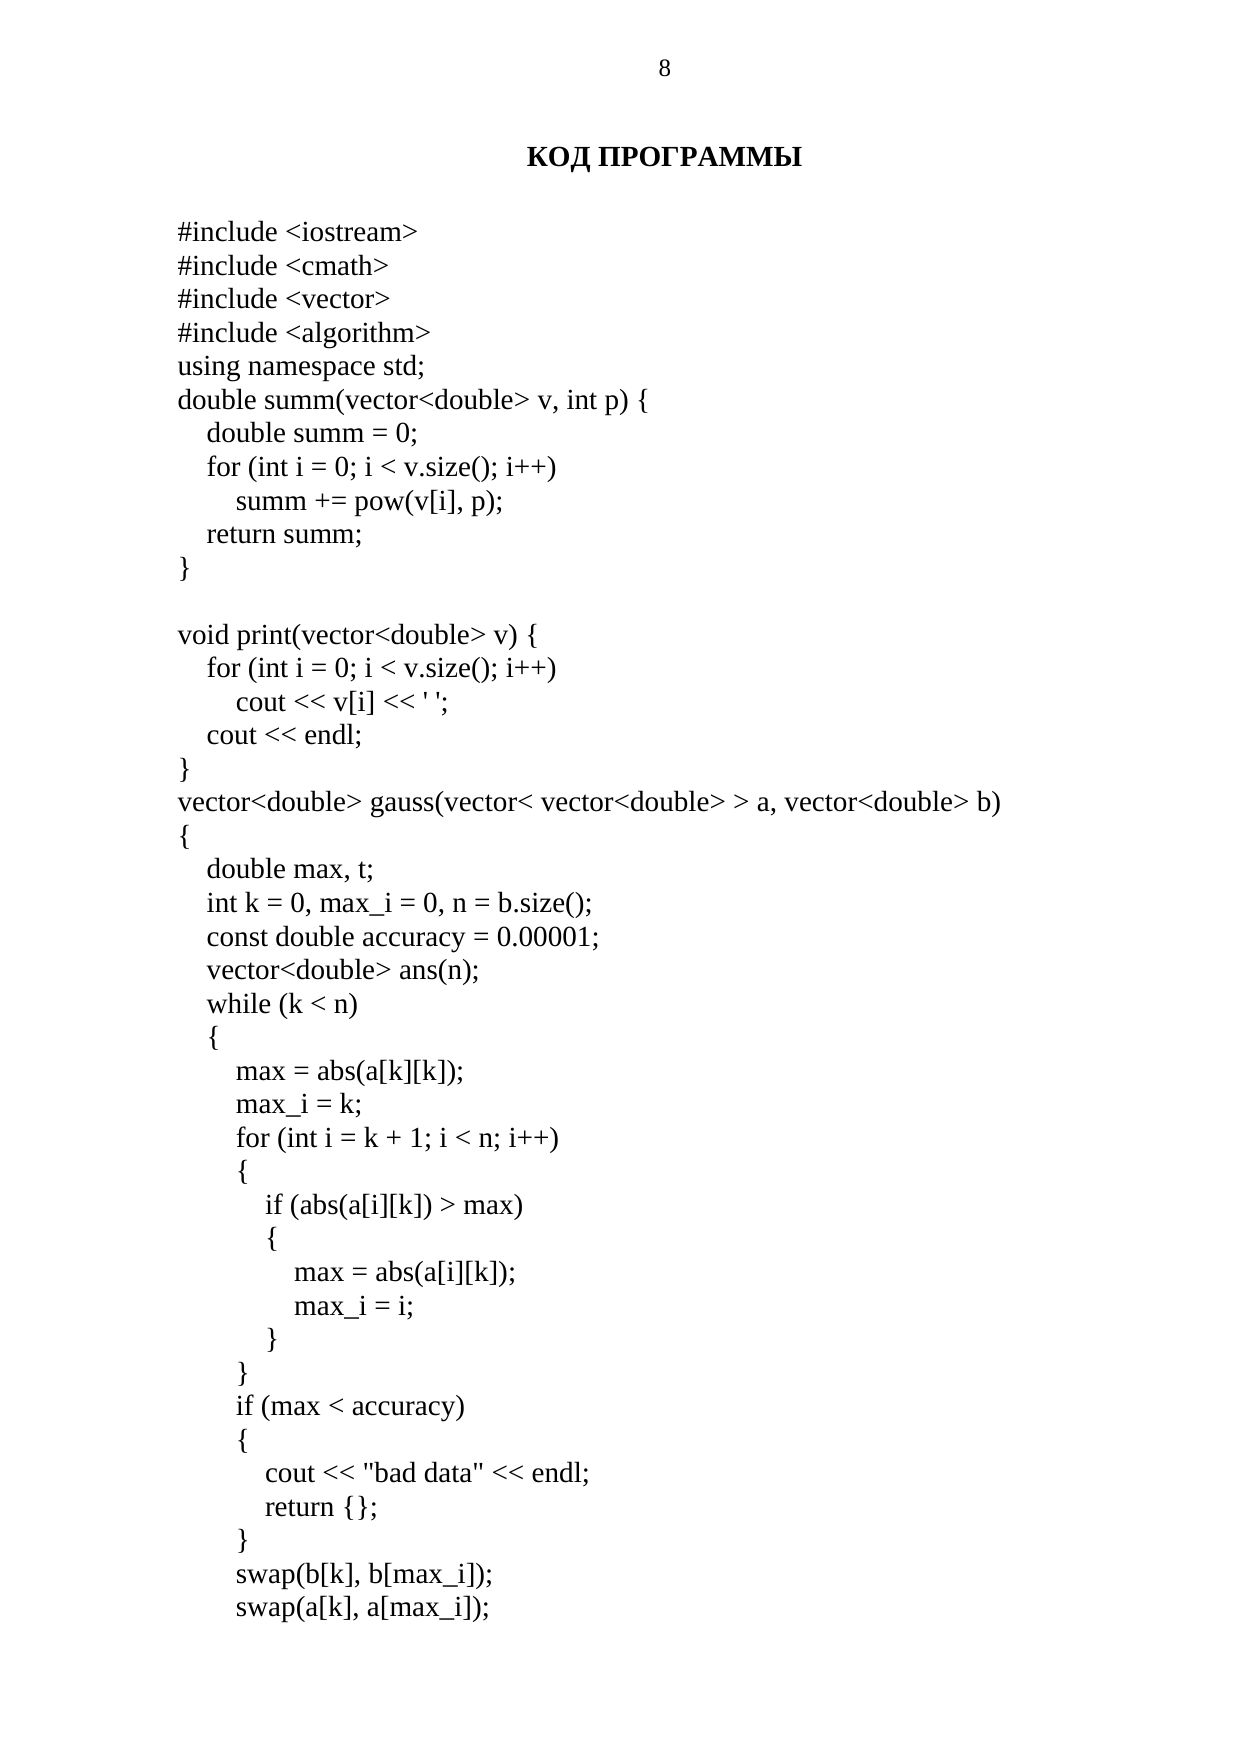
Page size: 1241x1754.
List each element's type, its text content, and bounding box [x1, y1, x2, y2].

text return {}; [177, 1489, 1152, 1522]
text void print(vector<double> v) { [177, 617, 1152, 650]
text swap(a[k], a[max_i]); [177, 1589, 1152, 1623]
text { [177, 1221, 1152, 1254]
text const double accuracy = 0.00001; [177, 919, 1152, 952]
text { [177, 818, 1152, 852]
text { [177, 1422, 1152, 1455]
text } [177, 550, 1152, 583]
text { [177, 1153, 1152, 1187]
text { [177, 1019, 1152, 1053]
text КОД ПРОГРАММЫ [177, 139, 1152, 172]
text double summ(vector<double> v, int p) { [177, 382, 1152, 416]
text max = abs(a[k][k]); [177, 1053, 1152, 1086]
text } [177, 1355, 1152, 1388]
text #include <vector> [177, 281, 1152, 315]
text for (int i = 0; i < v.size(); i++) [177, 650, 1152, 684]
text double max, t; [177, 852, 1152, 885]
text double summ = 0; [177, 416, 1152, 449]
text for (int i = 0; i < v.size(); i++) [177, 449, 1152, 483]
text if (abs(a[i][k]) > max) [177, 1187, 1152, 1221]
text if (max < accuracy) [177, 1388, 1152, 1422]
text for (int i = k + 1; i < n; i++) [177, 1120, 1152, 1153]
text } [177, 1321, 1152, 1355]
text summ += pow(v[i], p); [177, 483, 1152, 516]
text cout << "bad data" << endl; [177, 1455, 1152, 1489]
text swap(b[k], b[max_i]); [177, 1556, 1152, 1589]
text while (k < n) [177, 986, 1152, 1019]
text using namespace std; [177, 348, 1152, 382]
text } [177, 1522, 1152, 1556]
text #include <algorithm> [177, 315, 1152, 348]
text vector<double> ans(n); [177, 952, 1152, 986]
text return summ; [177, 516, 1152, 550]
text vector<double> gauss(vector< vector<double> > a, vector<double> b) [177, 784, 1152, 818]
text max_i = i; [177, 1288, 1152, 1321]
text max = abs(a[i][k]); [177, 1254, 1152, 1288]
text #include <iostream> [177, 214, 1152, 248]
text cout << v[i] << ' '; [177, 684, 1152, 717]
text max_i = k; [177, 1086, 1152, 1120]
text #include <cmath> [177, 248, 1152, 281]
text int k = 0, max_i = 0, n = b.size(); [177, 885, 1152, 919]
text } [177, 751, 1152, 784]
text cout << endl; [177, 717, 1152, 751]
